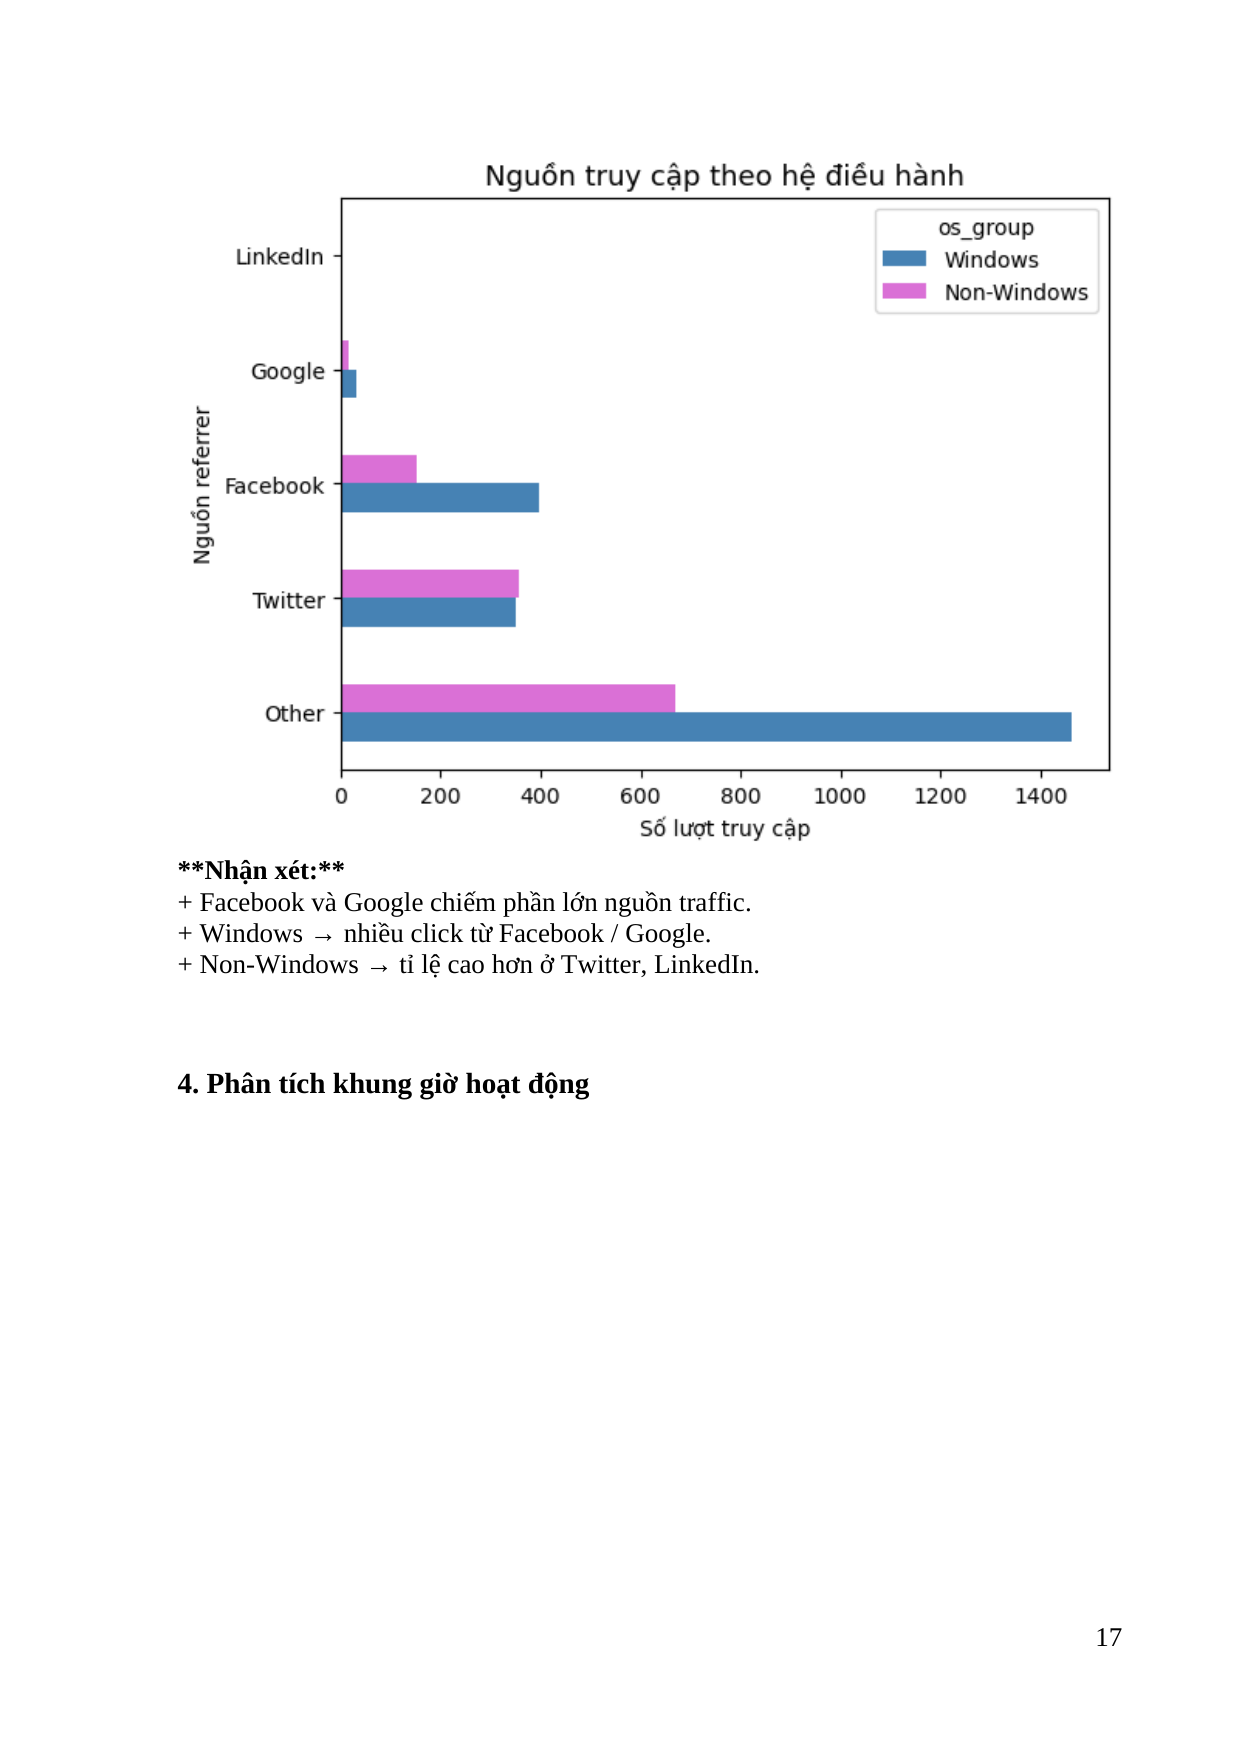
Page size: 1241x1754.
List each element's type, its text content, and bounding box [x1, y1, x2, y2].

subtitle 4. Phân tích khung giờ hoạt động [177, 1066, 1122, 1100]
text + Non-Windows → tỉ lệ cao hơn ở Twitter, LinkedIn. [177, 948, 1122, 979]
text **Nhận xét:** [177, 855, 1122, 886]
text + Facebook và Google chiếm phần lớn nguồn traffic. [177, 886, 1122, 917]
picture [177, 147, 1123, 855]
text + Windows → nhiều click từ Facebook / Google. [177, 917, 1122, 948]
